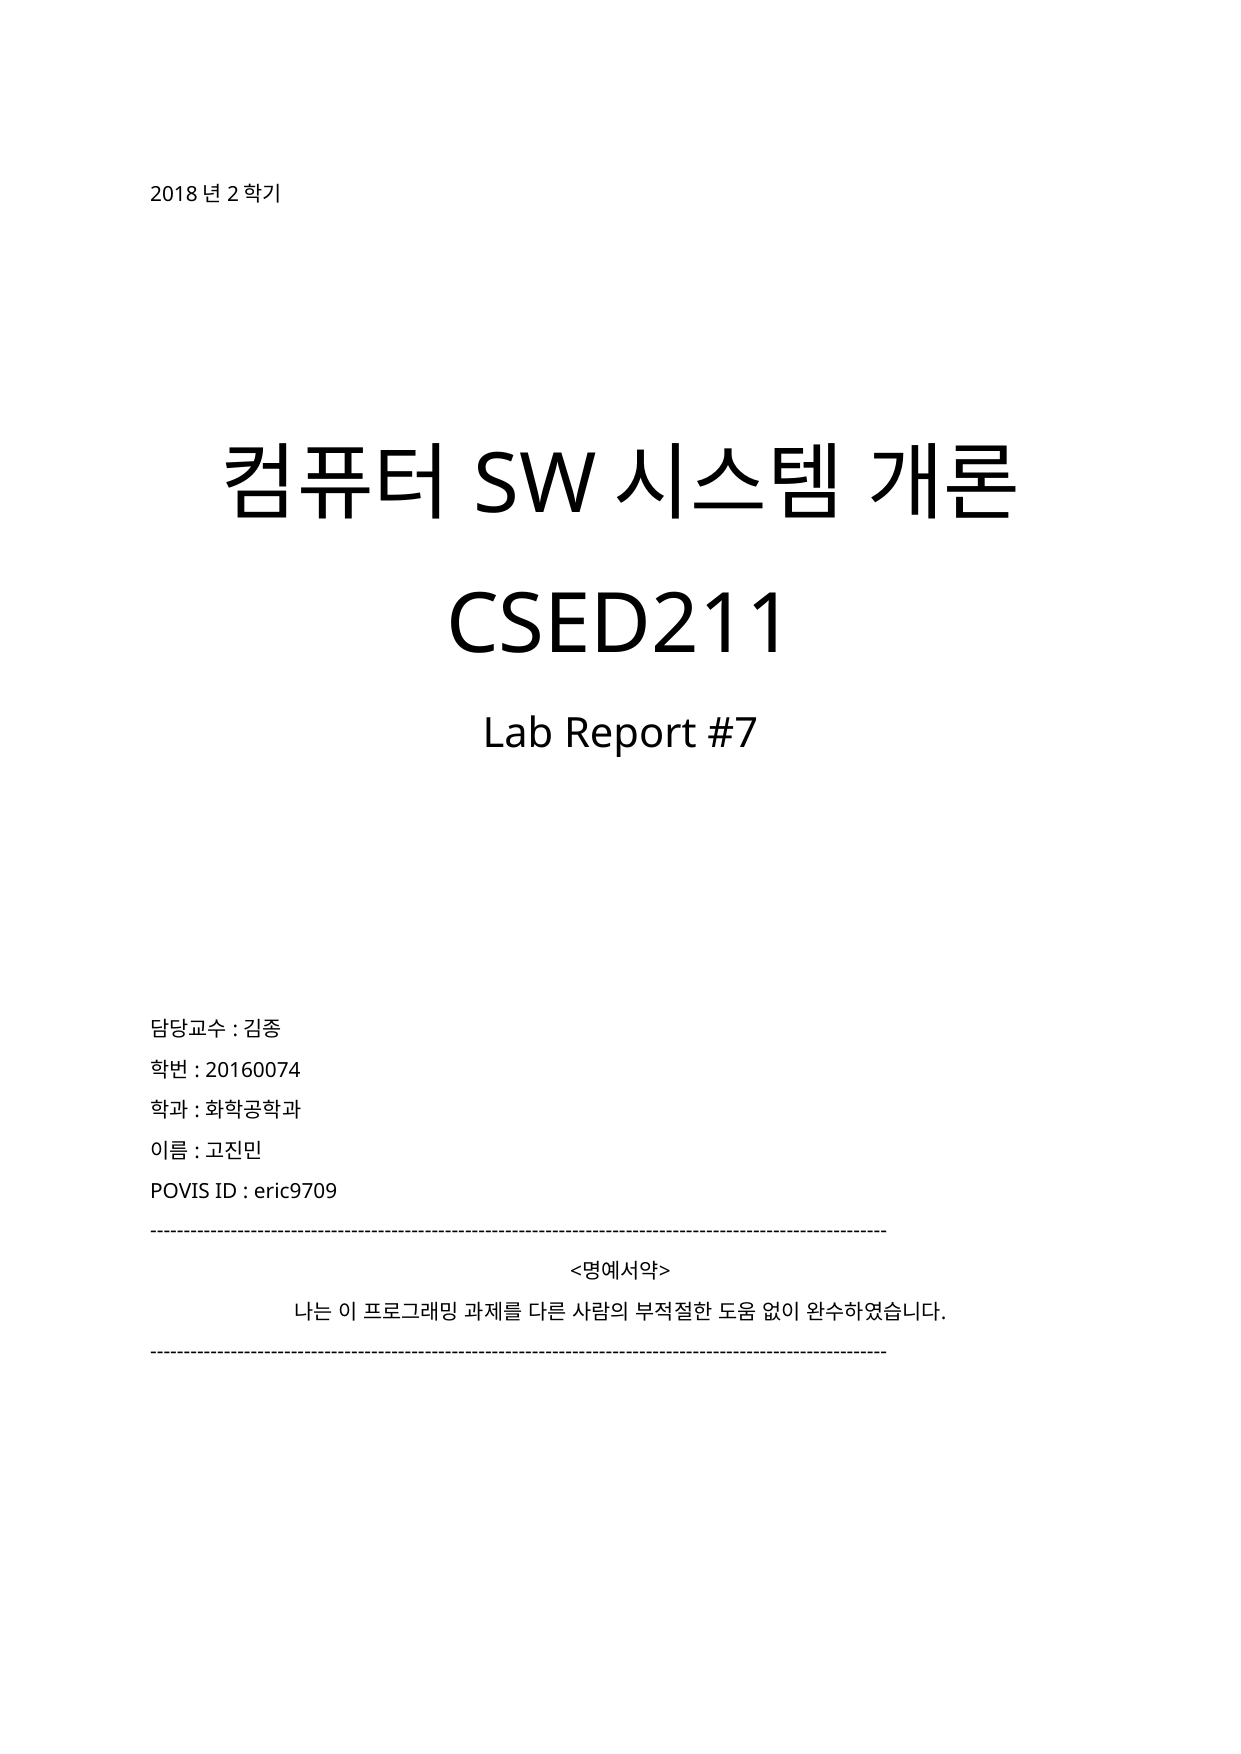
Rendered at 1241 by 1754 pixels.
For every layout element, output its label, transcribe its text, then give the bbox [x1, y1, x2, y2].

text 학번 : 20160074 [150, 1058, 1090, 1082]
text 이름 : 고진민 [150, 1139, 1090, 1163]
text 2018년 2학기 [150, 177, 1090, 207]
text POVIS ID : eric9709 [150, 1180, 1090, 1203]
text Lab Report #7 [150, 702, 1090, 759]
text 컴퓨터 SW시스템 개론 [150, 416, 1090, 537]
text -------------------------------------------------------------------------------------------------------------- [150, 1341, 1090, 1363]
text <명예서약> [150, 1259, 1090, 1283]
text 학과 : 화학공학과 [150, 1098, 1090, 1123]
text CSED211 [150, 563, 1090, 677]
text -------------------------------------------------------------------------------------------------------------- [150, 1219, 1090, 1242]
text 담당교수 : 김종 [150, 1017, 1090, 1041]
text 나는 이 프로그래밍 과제를 다른 사람의 부적절한 도움 없이 완수하였습니다. [150, 1300, 1090, 1324]
